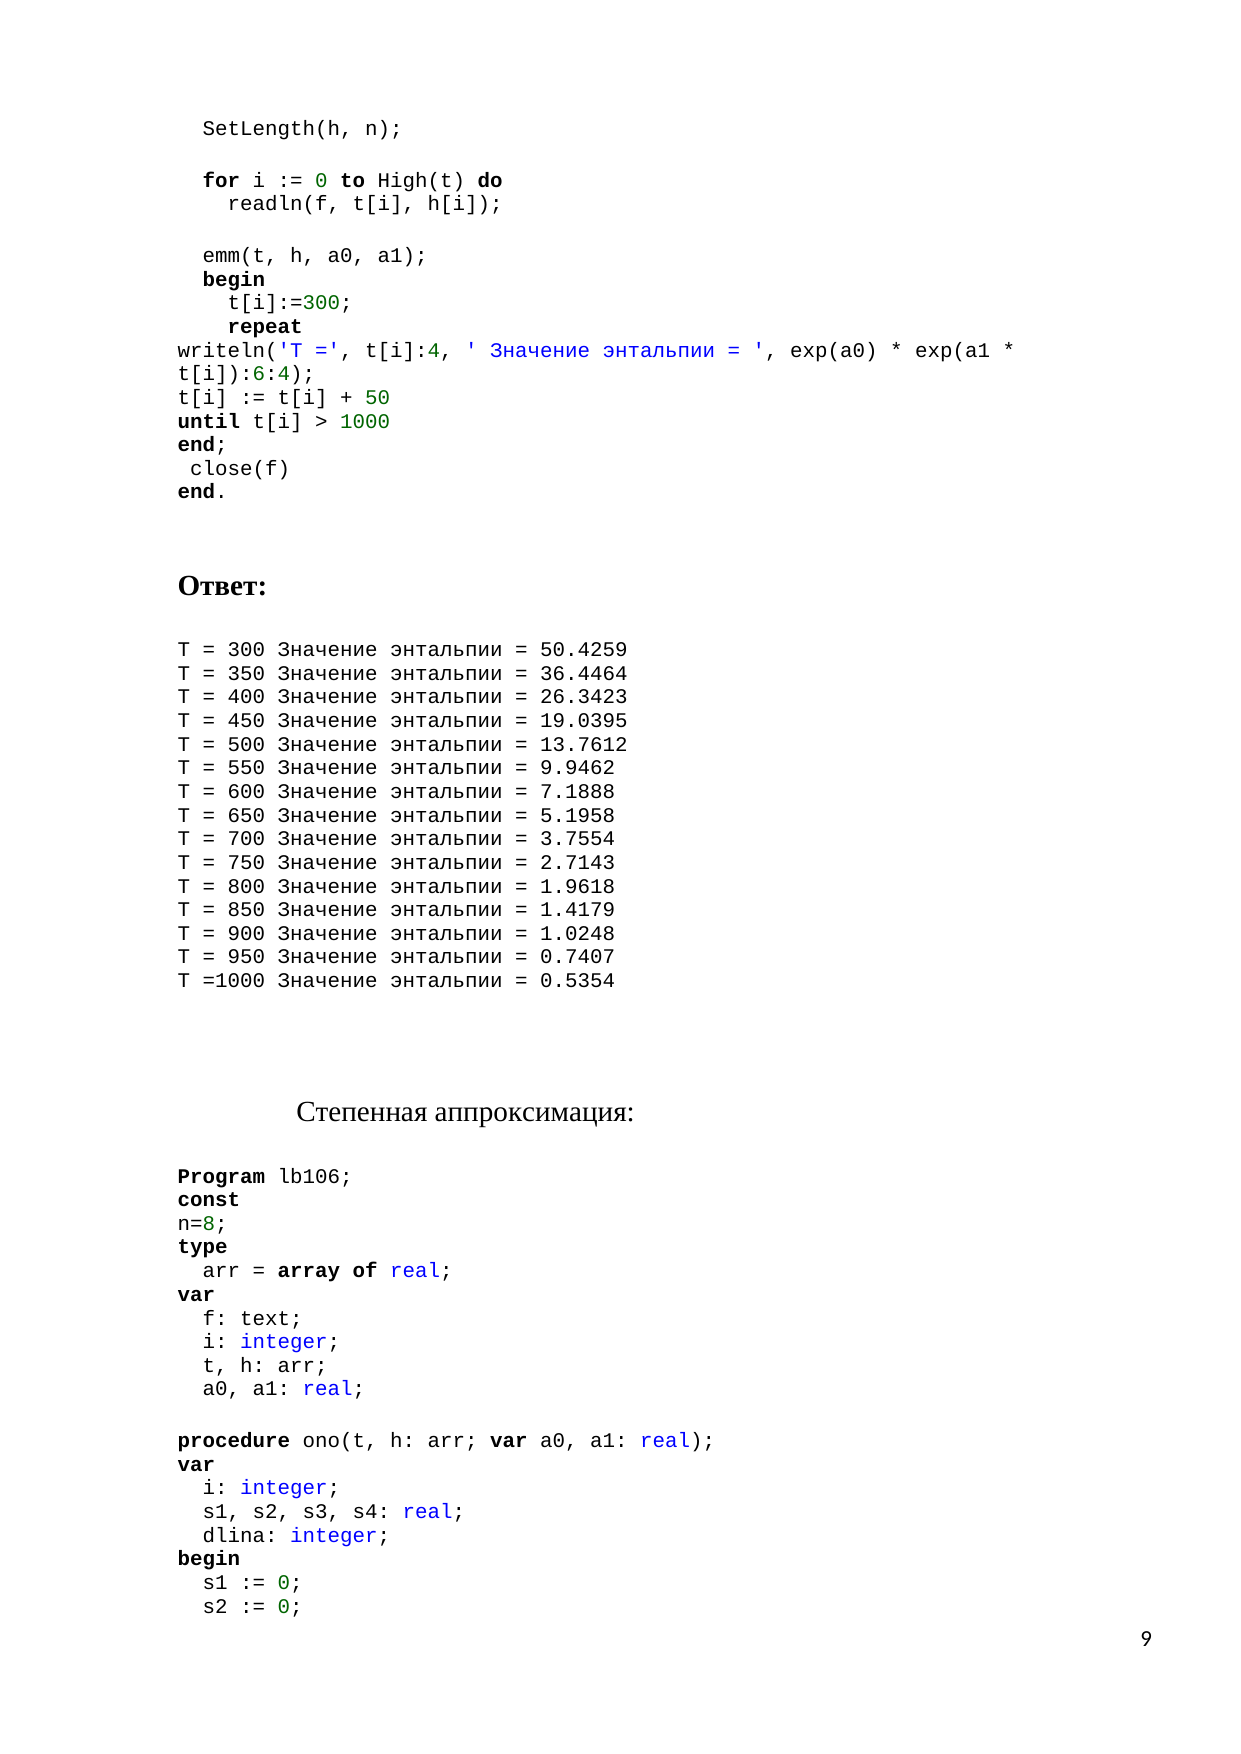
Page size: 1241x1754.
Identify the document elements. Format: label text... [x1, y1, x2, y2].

text procedure ono(t, h: arr; var a0, a1: real); [177, 1430, 1152, 1454]
text t[i] := t[i] + 50 [177, 387, 1152, 411]
text Т = 350 Значение энтальпии = 36.4464 [177, 663, 1152, 686]
text Т = 400 Значение энтальпии = 26.3423 [177, 686, 1152, 710]
text Т = 750 Значение энтальпии = 2.7143 [177, 852, 1152, 876]
text f: text; [177, 1307, 1152, 1331]
text end; [177, 434, 1152, 458]
text Т = 600 Значение энтальпии = 7.1888 [177, 781, 1152, 805]
text var [177, 1284, 1152, 1307]
text readln(f, t[i], h[i]); [177, 193, 1152, 217]
text type [177, 1237, 1152, 1260]
text arr = array of real; [177, 1260, 1152, 1284]
text Т = 950 Значение энтальпии = 0.7407 [177, 947, 1152, 970]
text Т = 850 Значение энтальпии = 1.4179 [177, 899, 1152, 923]
text Т = 500 Значение энтальпии = 13.7612 [177, 734, 1152, 757]
text for i := 0 to High(t) do [177, 170, 1152, 193]
text a0, a1: real; [177, 1378, 1152, 1402]
text writeln('Т =', t[i]:4, ' Значение энтальпии = ', exp(a0) * exp(a1 * t[i]):6:4); [177, 340, 1152, 387]
text i: integer; [177, 1477, 1152, 1501]
text begin [177, 269, 1152, 292]
text Т = 800 Значение энтальпии = 1.9618 [177, 876, 1152, 899]
text const [177, 1189, 1152, 1213]
text repeat [177, 316, 1152, 340]
text Ответ: [177, 568, 1152, 602]
text n=8; [177, 1213, 1152, 1237]
text Т =1000 Значение энтальпии = 0.5354 [177, 970, 1152, 994]
text close(f) [177, 458, 1152, 482]
text s2 := 0; [177, 1596, 1152, 1619]
text t, h: arr; [177, 1355, 1152, 1378]
text i: integer; [177, 1331, 1152, 1355]
text Т = 650 Значение энтальпии = 5.1958 [177, 805, 1152, 828]
text Т = 300 Значение энтальпии = 50.4259 [177, 639, 1152, 663]
text t[i]:=300; [177, 292, 1152, 316]
list Степенная аппроксимация: [296, 1094, 1152, 1128]
text Т = 450 Значение энтальпии = 19.0395 [177, 710, 1152, 734]
text Т = 900 Значение энтальпии = 1.0248 [177, 923, 1152, 947]
text dlina: integer; [177, 1525, 1152, 1548]
text SetLength(h, n); [177, 118, 1152, 142]
text var [177, 1454, 1152, 1477]
text end. [177, 482, 1152, 505]
text until t[i] > 1000 [177, 411, 1152, 434]
text Т = 550 Значение энтальпии = 9.9462 [177, 757, 1152, 781]
text Program lb106; [177, 1166, 1152, 1189]
text Т = 700 Значение энтальпии = 3.7554 [177, 828, 1152, 852]
text begin [177, 1548, 1152, 1572]
text emm(t, h, a0, a1); [177, 245, 1152, 269]
text s1 := 0; [177, 1572, 1152, 1596]
text s1, s2, s3, s4: real; [177, 1501, 1152, 1525]
